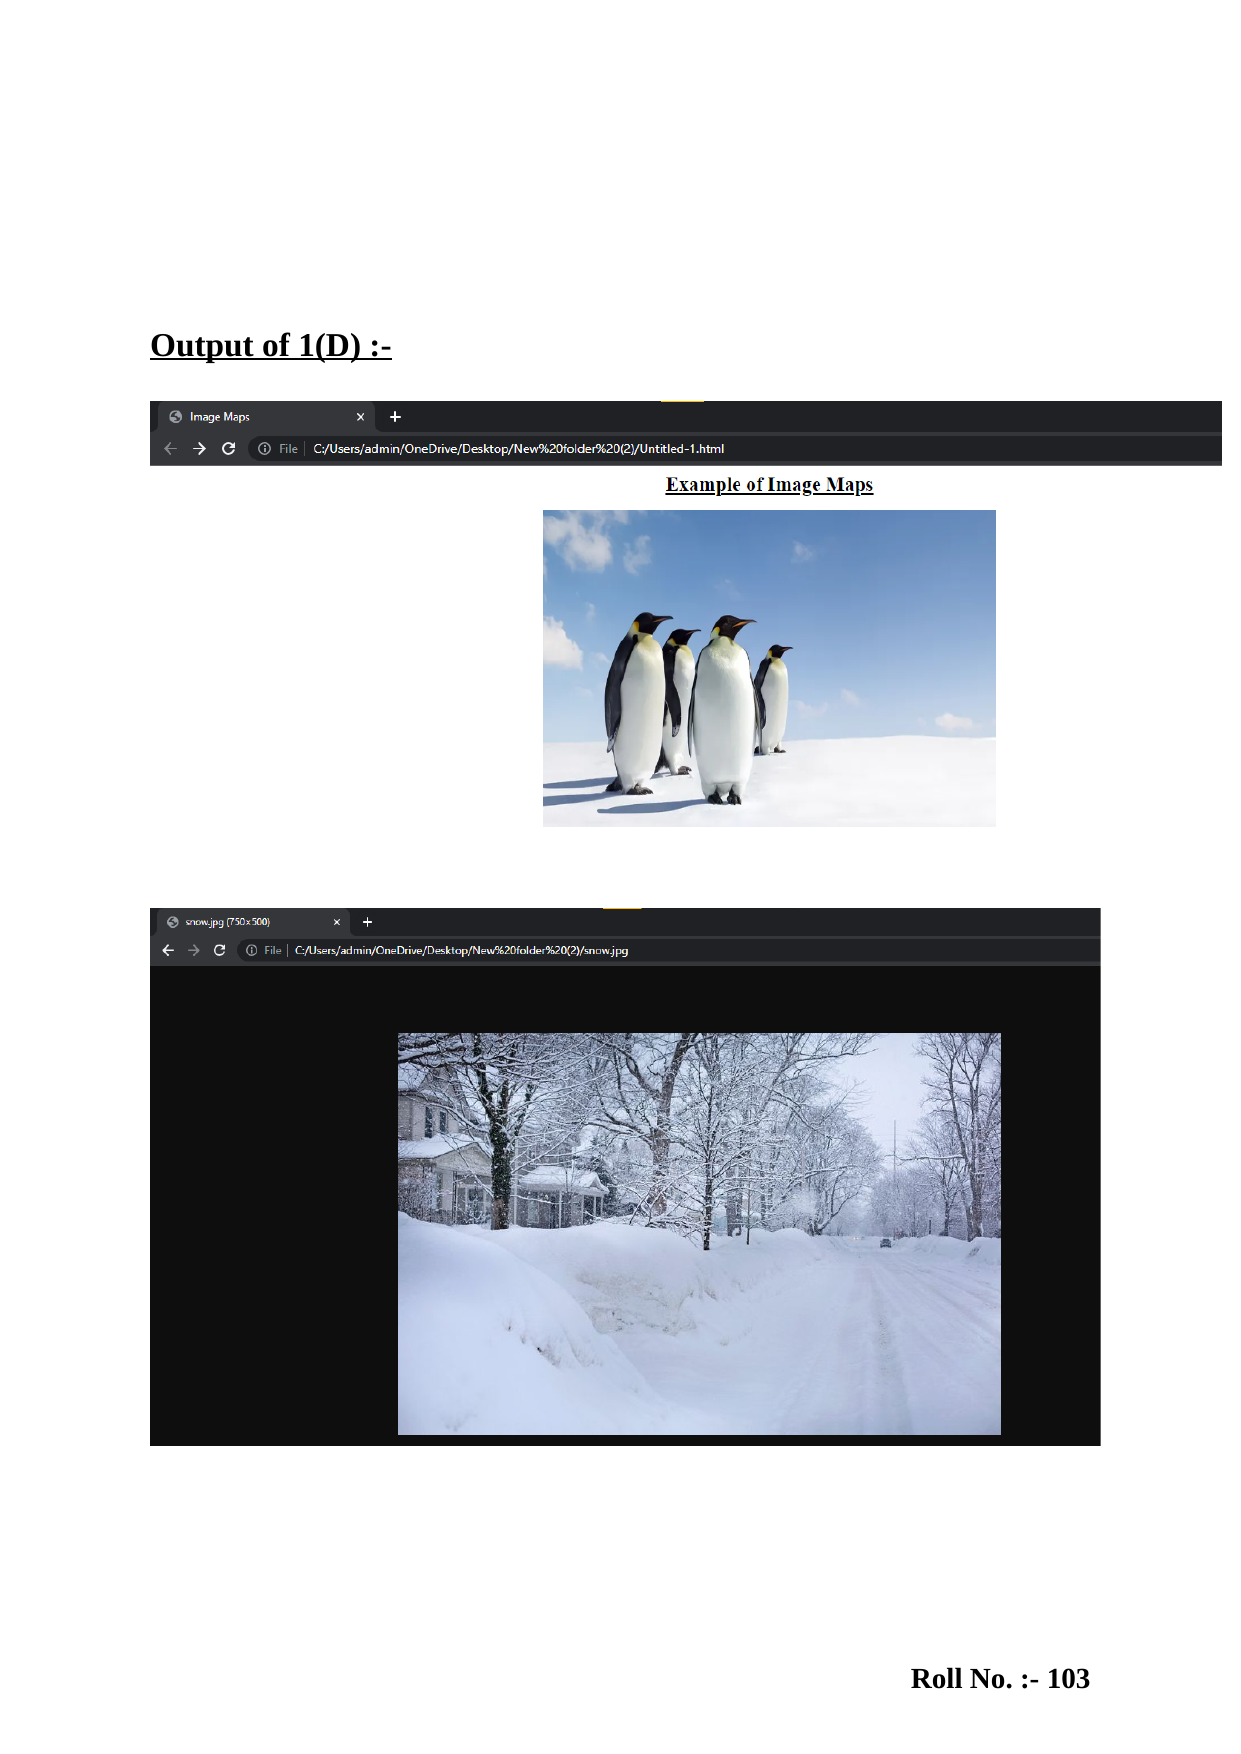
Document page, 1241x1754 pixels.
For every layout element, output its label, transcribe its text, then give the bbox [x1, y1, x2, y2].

picture [150, 908, 1101, 1446]
picture [150, 401, 1222, 871]
text Output of 1(D) :- [150, 325, 1090, 363]
